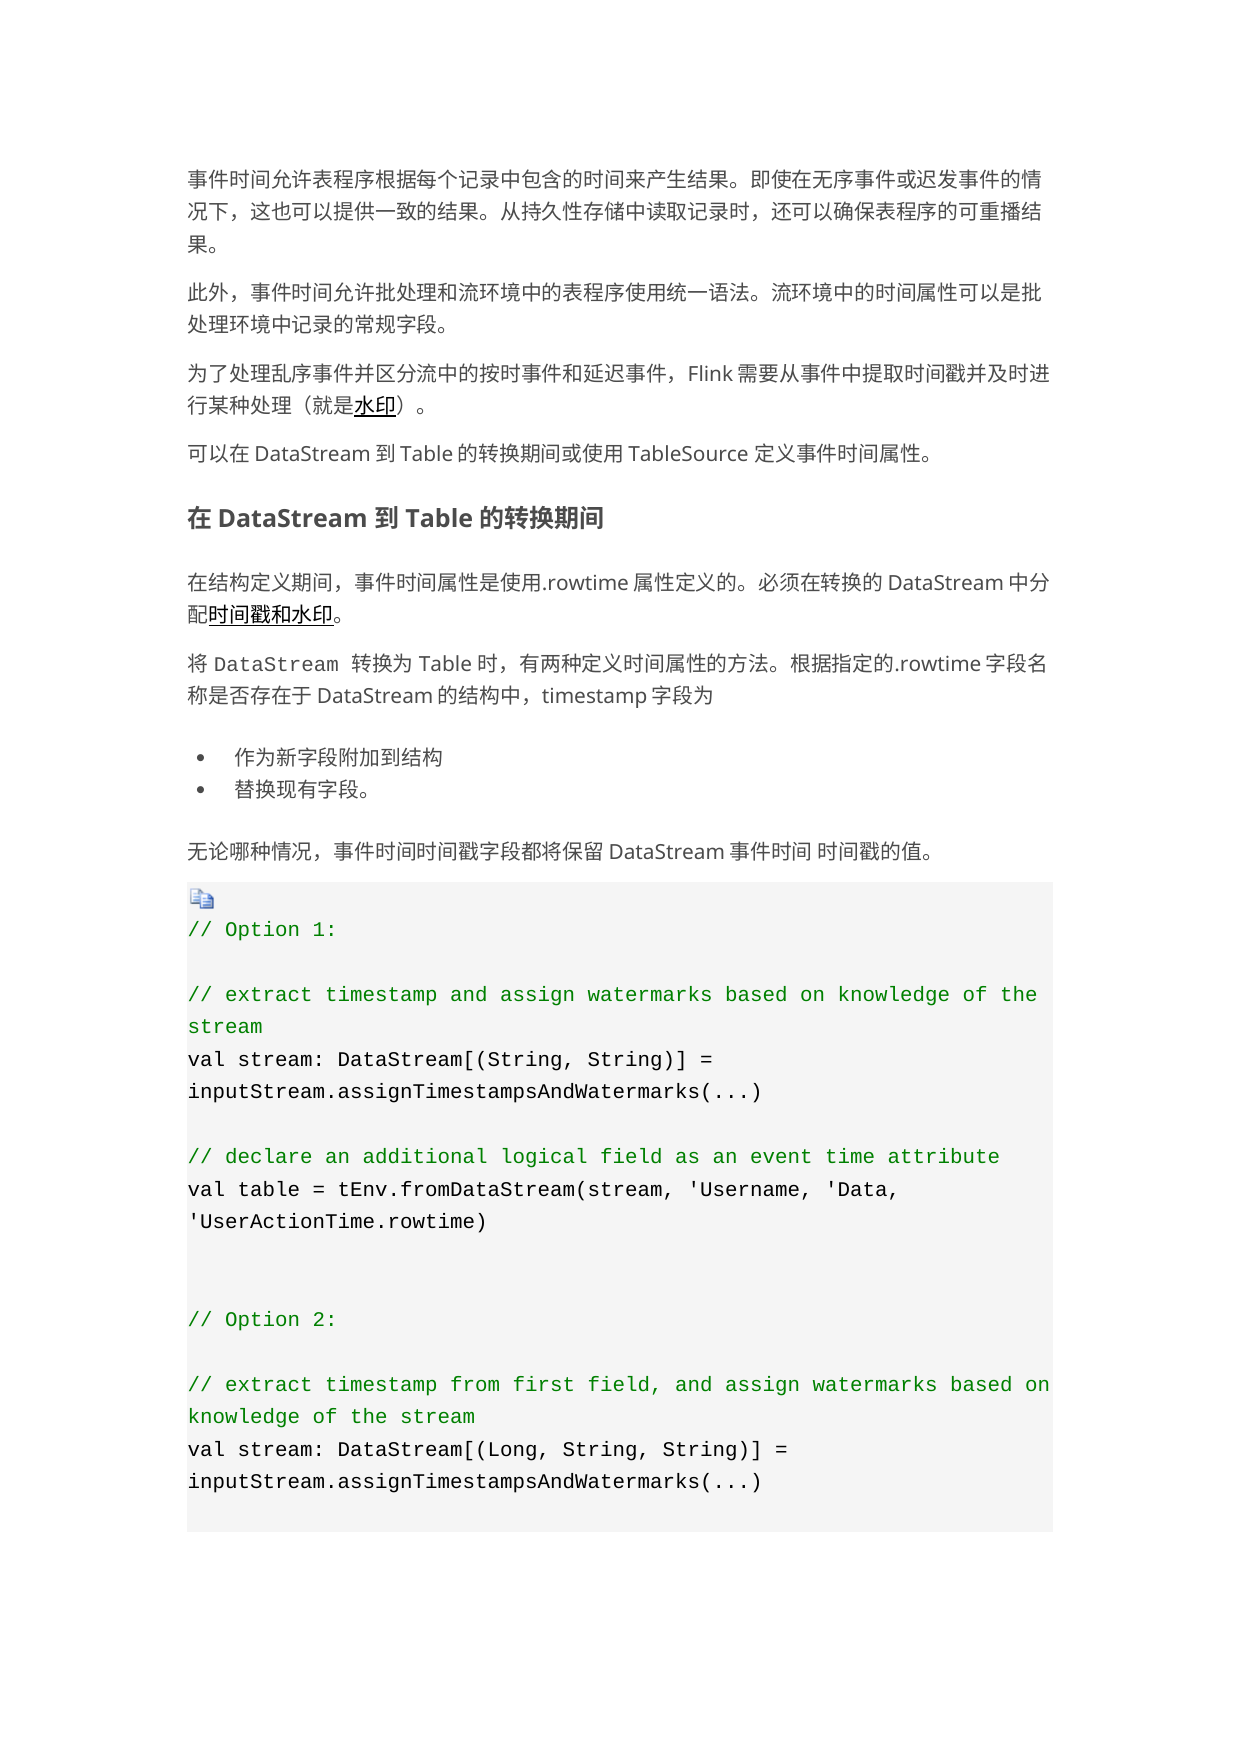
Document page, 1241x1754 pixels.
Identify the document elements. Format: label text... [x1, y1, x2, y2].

text 在结构定义期间，事件时间属性是使用.rowtime属性定义的。必须在转换的DataStream中分配时间戳和水印。 [187, 565, 1053, 630]
text 可以在DataStream到Table的转换期间或使用TableSource 定义事件时间属性。 [187, 436, 1053, 469]
text // Option 1: [187, 915, 1053, 947]
picture [187, 882, 219, 914]
text // Option 2: [187, 1305, 1053, 1337]
list 替换现有字段。 [197, 772, 1053, 805]
subtitle 在DataStream 到 Table 的转换期间 [187, 484, 1053, 549]
text 将 DataStream 转换为 Table 时，有两种定义时间属性的方法。根据指定的.rowtime字段名称是否存在于DataStream的结构中，timestamp字段为 [187, 646, 1053, 711]
text 事件时间允许表程序根据每个记录中包含的时间来产生结果。即使在无序事件或迟发事件的情况下，这也可以提供一致的结果。从持久性存储中读取记录时，还可以确保表程序的可重播结果。 [187, 162, 1053, 259]
text 为了处理乱序事件并区分流中的按时事件和延迟事件，Flink需要从事件中提取时间戳并及时进行某种处理（就是水印）。 [187, 356, 1053, 421]
text val stream: DataStream[(Long, String, String)] = inputStream.assignTimestampsAndWatermarks(...) [187, 1435, 1053, 1500]
text 无论哪种情况，事件时间时间戳字段都将保留DataStream事件时间 时间戳的值。 [187, 834, 1053, 867]
text val stream: DataStream[(String, String)] = inputStream.assignTimestampsAndWatermarks(...) [187, 1045, 1053, 1110]
text 此外，事件时间允许批处理和流环境中的表程序使用统一语法。流环境中的时间属性可以是批处理环境中记录的常规字段。 [187, 275, 1053, 340]
text // declare an additional logical field as an event time attribute [187, 1142, 1053, 1175]
text // extract timestamp from first field, and assign watermarks based on knowledge of the stream [187, 1370, 1053, 1435]
text // extract timestamp and assign watermarks based on knowledge of the stream [187, 980, 1053, 1045]
text val table = tEnv.fromDataStream(stream, 'Username, 'Data, 'UserActionTime.rowtime) [187, 1175, 1053, 1240]
list 作为新字段附加到结构 [197, 740, 1053, 772]
